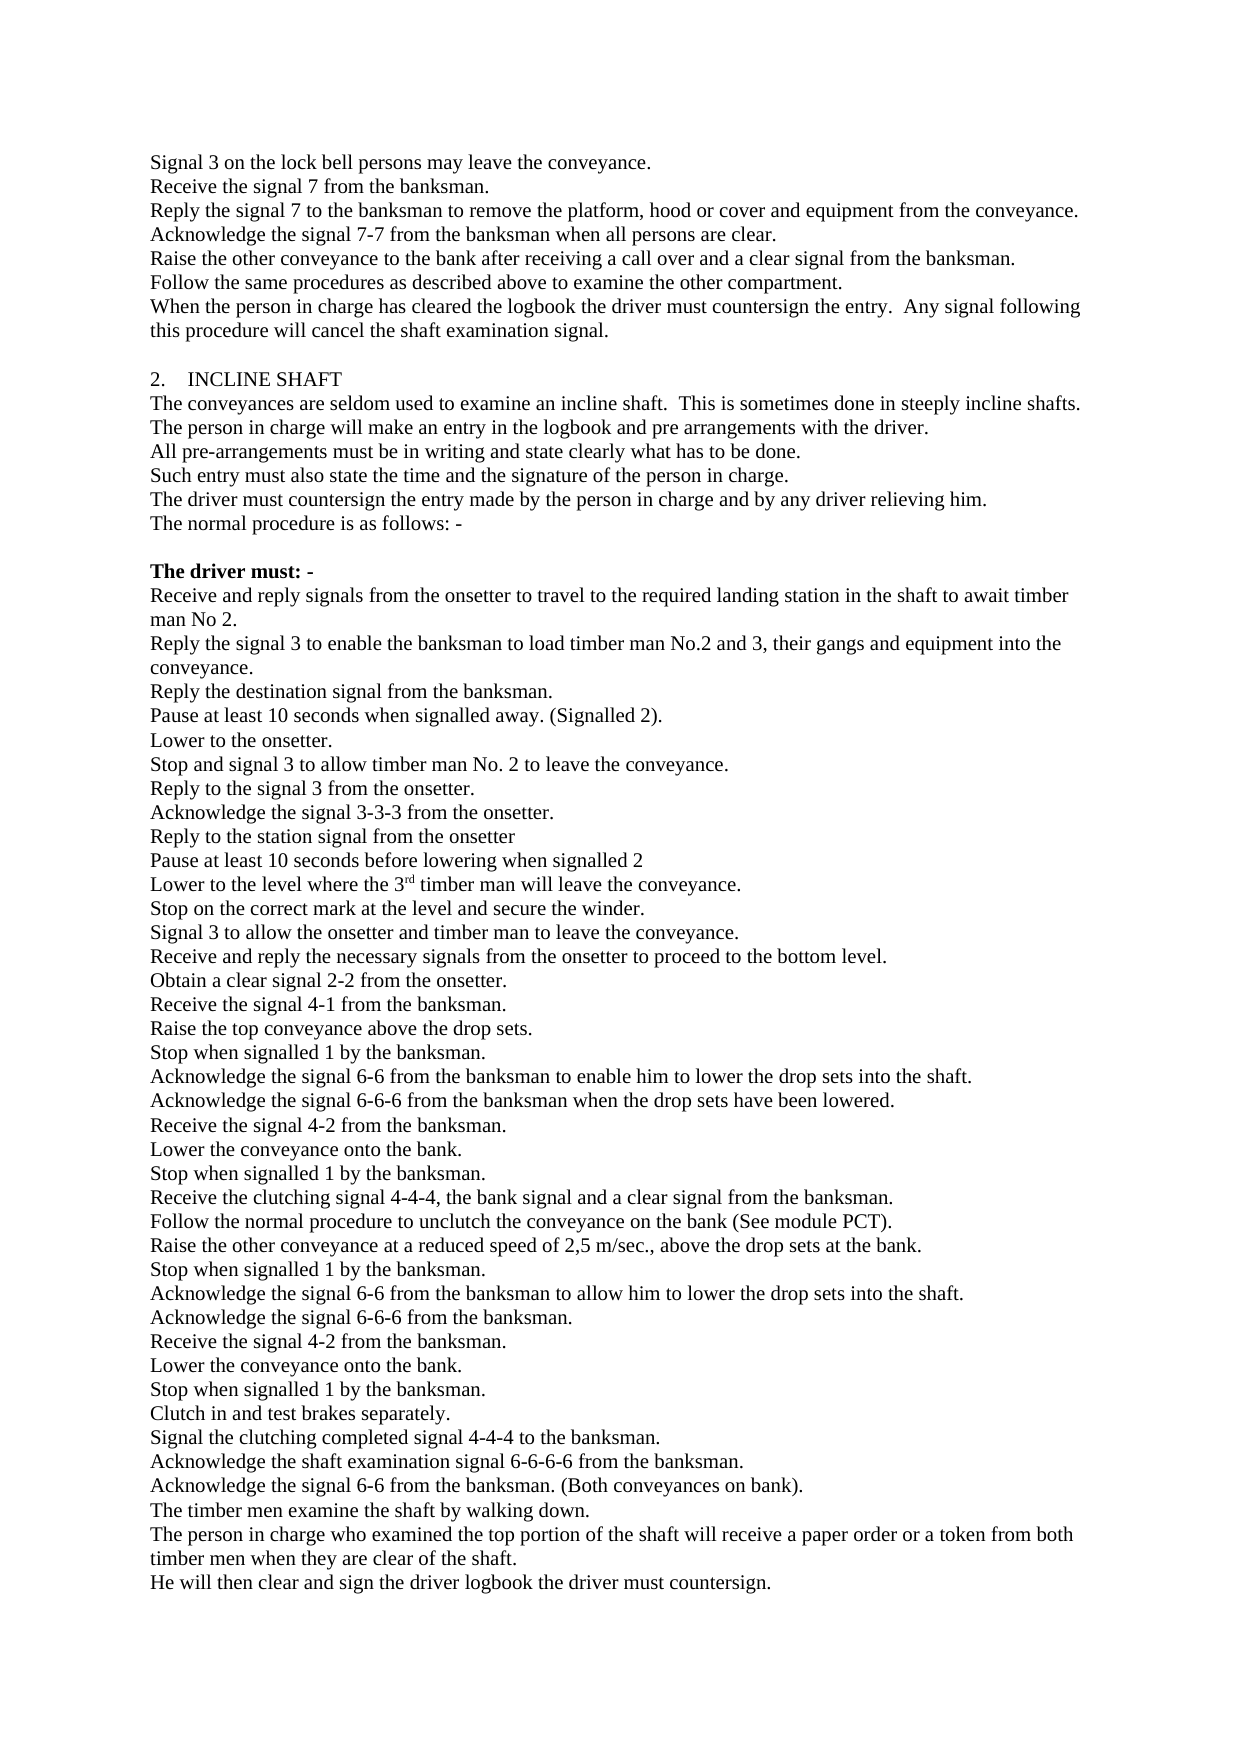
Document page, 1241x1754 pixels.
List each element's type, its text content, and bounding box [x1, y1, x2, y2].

text The driver must: - [150, 559, 1090, 583]
text The person in charge who examined the top portion of the shaft will receive a paper order or a token from both timber men when they are clear of the shaft. [150, 1522, 1090, 1570]
text Receive the signal 4-2 from the banksman. [150, 1112, 1090, 1137]
text Raise the top conveyance above the drop sets. [150, 1016, 1090, 1040]
text Stop when signalled 1 by the banksman. [150, 1040, 1090, 1064]
text Acknowledge the shaft examination signal 6-6-6-6 from the banksman. [150, 1449, 1090, 1473]
text Reply to the station signal from the onsetter [150, 824, 1090, 848]
text Receive the signal 7 from the banksman. [150, 174, 1090, 198]
text Pause at least 10 seconds when signalled away. (Signalled 2). [150, 703, 1090, 727]
text Clutch in and test brakes separately. [150, 1401, 1090, 1425]
text Acknowledge the signal 6-6-6 from the banksman when the drop sets have been lowered. [150, 1088, 1090, 1112]
text All pre-arrangements must be in writing and state clearly what has to be done. [150, 439, 1090, 463]
text Acknowledge the signal 6-6 from the banksman to allow him to lower the drop sets into the shaft. [150, 1281, 1090, 1305]
text Follow the same procedures as described above to examine the other compartment. [150, 270, 1090, 294]
text The driver must countersign the entry made by the person in charge and by any driver relieving him. [150, 487, 1090, 511]
text Lower to the level where the 3rd timber man will leave the conveyance. [150, 872, 1090, 896]
text Signal 3 to allow the onsetter and timber man to leave the conveyance. [150, 920, 1090, 944]
text Such entry must also state the time and the signature of the person in charge. [150, 463, 1090, 487]
text He will then clear and sign the driver logbook the driver must countersign. [150, 1570, 1090, 1594]
text Receive the signal 4-2 from the banksman. [150, 1329, 1090, 1353]
text Reply the signal 7 to the banksman to remove the platform, hood or cover and equipment from the conveyance. [150, 198, 1090, 222]
text Stop when signalled 1 by the banksman. [150, 1257, 1090, 1281]
text Reply the signal 3 to enable the banksman to load timber man No.2 and 3, their gangs and equipment into the conveyance. [150, 631, 1090, 679]
text When the person in charge has cleared the logbook the driver must countersign the entry. Any signal following this procedure will cancel the shaft examination signal. [150, 294, 1090, 342]
text Receive the clutching signal 4-4-4, the bank signal and a clear signal from the banksman. [150, 1185, 1090, 1209]
text Reply to the signal 3 from the onsetter. [150, 776, 1090, 800]
text Signal 3 on the lock bell persons may leave the conveyance. [150, 150, 1090, 174]
text Obtain a clear signal 2-2 from the onsetter. [150, 968, 1090, 992]
text Lower the conveyance onto the bank. [150, 1137, 1090, 1161]
text Signal the clutching completed signal 4-4-4 to the banksman. [150, 1425, 1090, 1449]
text The normal procedure is as follows: - [150, 511, 1090, 535]
text Follow the normal procedure to unclutch the conveyance on the bank (See module PCT). [150, 1209, 1090, 1233]
text The timber men examine the shaft by walking down. [150, 1497, 1090, 1522]
text Stop on the correct mark at the level and secure the winder. [150, 896, 1090, 920]
text The conveyances are seldom used to examine an incline shaft. This is sometimes done in steeply incline shafts. [150, 391, 1090, 415]
text Stop when signalled 1 by the banksman. [150, 1377, 1090, 1401]
text Pause at least 10 seconds before lowering when signalled 2 [150, 848, 1090, 872]
text Reply the destination signal from the banksman. [150, 679, 1090, 703]
text Stop and signal 3 to allow timber man No. 2 to leave the conveyance. [150, 752, 1090, 776]
text Stop when signalled 1 by the banksman. [150, 1161, 1090, 1185]
text Raise the other conveyance at a reduced speed of 2,5 m/sec., above the drop sets at the bank. [150, 1233, 1090, 1257]
text Acknowledge the signal 7-7 from the banksman when all persons are clear. [150, 222, 1090, 246]
text Lower to the onsetter. [150, 727, 1090, 752]
text Acknowledge the signal 3-3-3 from the onsetter. [150, 800, 1090, 824]
text Raise the other conveyance to the bank after receiving a call over and a clear signal from the banksman. [150, 246, 1090, 270]
text Lower the conveyance onto the bank. [150, 1353, 1090, 1377]
text Acknowledge the signal 6-6 from the banksman. (Both conveyances on bank). [150, 1473, 1090, 1497]
text Acknowledge the signal 6-6-6 from the banksman. [150, 1305, 1090, 1329]
list INCLINE SHAFT [150, 367, 1090, 391]
text Acknowledge the signal 6-6 from the banksman to enable him to lower the drop sets into the shaft. [150, 1064, 1090, 1088]
text Receive the signal 4-1 from the banksman. [150, 992, 1090, 1016]
text The person in charge will make an entry in the logbook and pre arrangements with the driver. [150, 415, 1090, 439]
text Receive and reply the necessary signals from the onsetter to proceed to the bottom level. [150, 944, 1090, 968]
text Receive and reply signals from the onsetter to travel to the required landing station in the shaft to await timber man No 2. [150, 583, 1090, 631]
